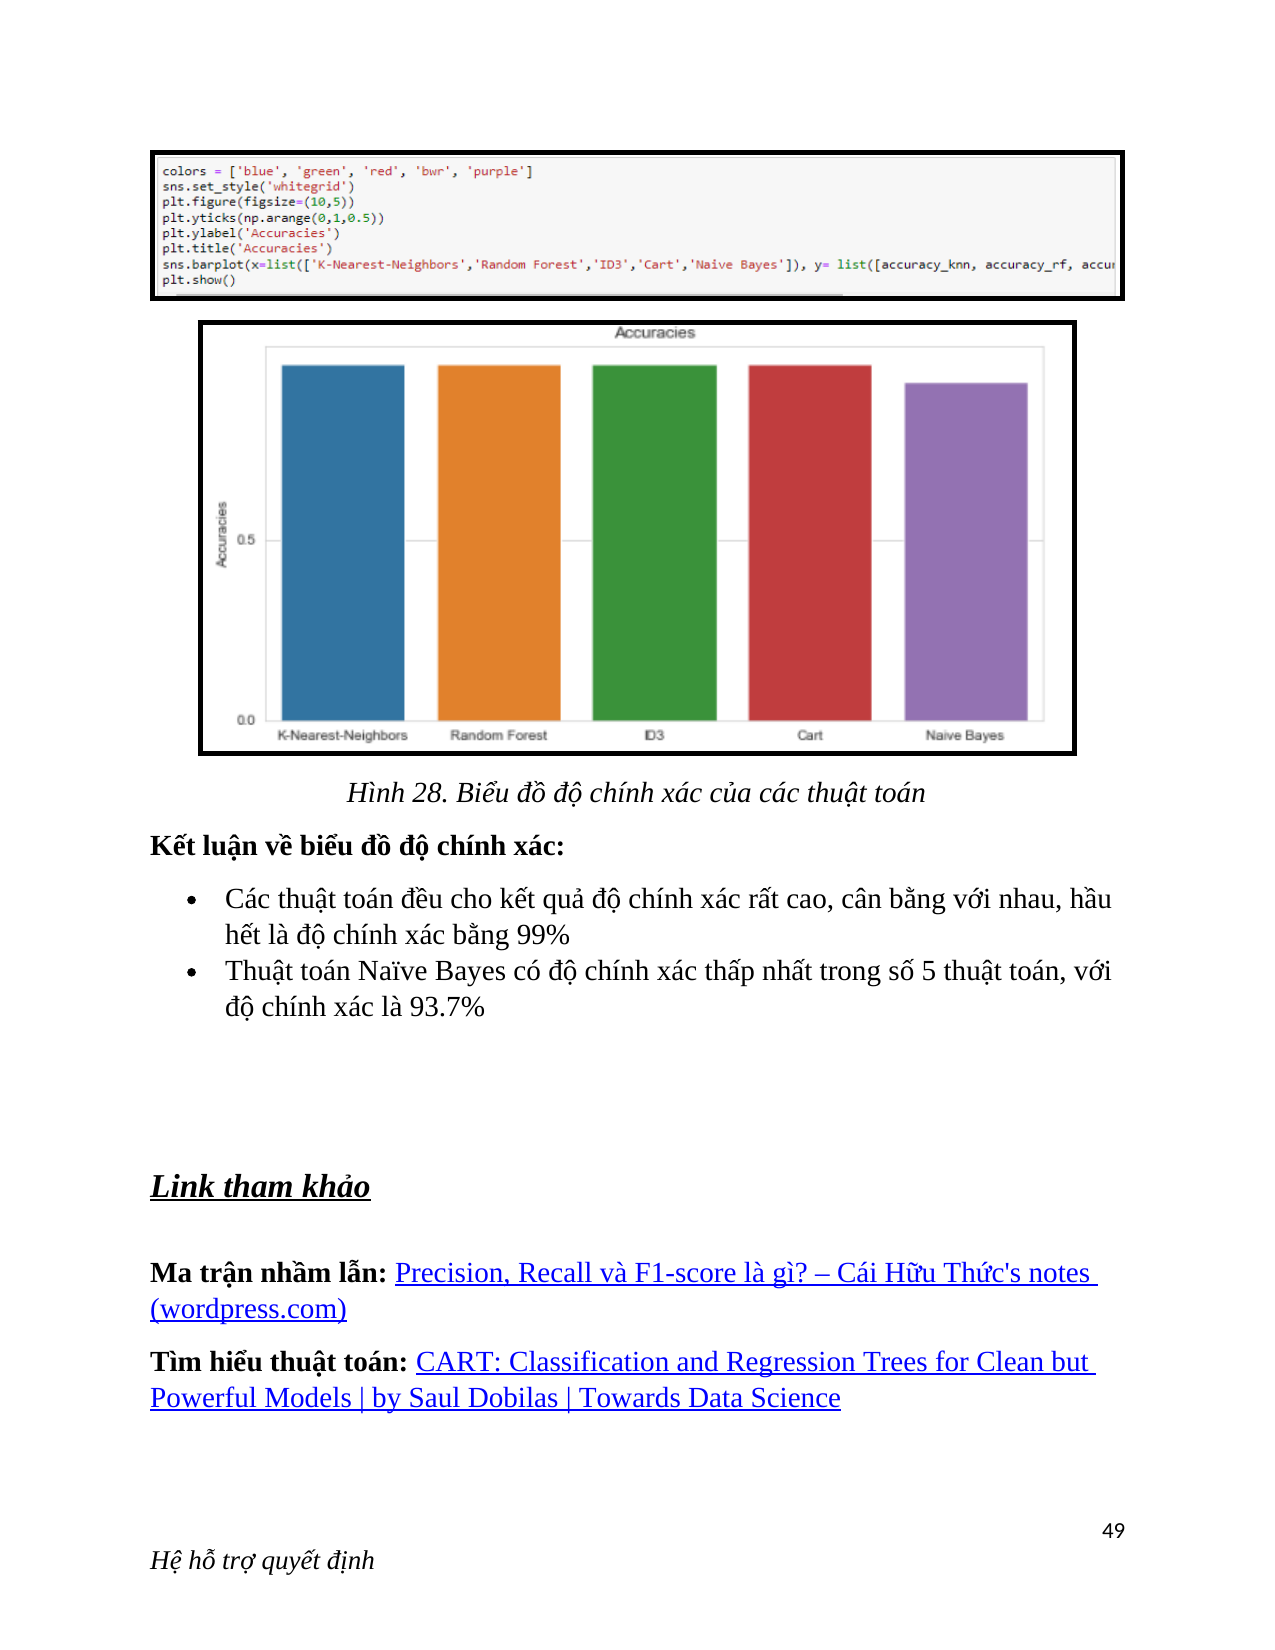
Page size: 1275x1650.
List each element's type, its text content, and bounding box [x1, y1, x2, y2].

text Tìm hiểu thuật toán: CART: Classification and Regression Trees for Clean but Powerful Models | by Saul Dobilas | Towards Data Science [150, 1344, 1125, 1414]
picture [203, 325, 1072, 751]
list Thuật toán Naïve Bayes có độ chính xác thấp nhất trong số 5 thuật toán, với độ chính xác là 93.7% [187, 953, 1125, 1023]
picture [155, 155, 1120, 296]
subtitle Link tham khảo [150, 1166, 1125, 1205]
text Hình 28. Biểu đồ độ chính xác của các thuật toán [150, 775, 1125, 809]
list Các thuật toán đều cho kết quả độ chính xác rất cao, cân bằng với nhau, hầu hết là độ chính xác bằng 99% [187, 881, 1125, 950]
text Ma trận nhầm lẫn: Precision, Recall và F1-score là gì? – Cái Hữu Thức's notes (wordpress.com) [150, 1255, 1125, 1325]
text Kết luận về biểu đồ độ chính xác: [150, 828, 1125, 861]
